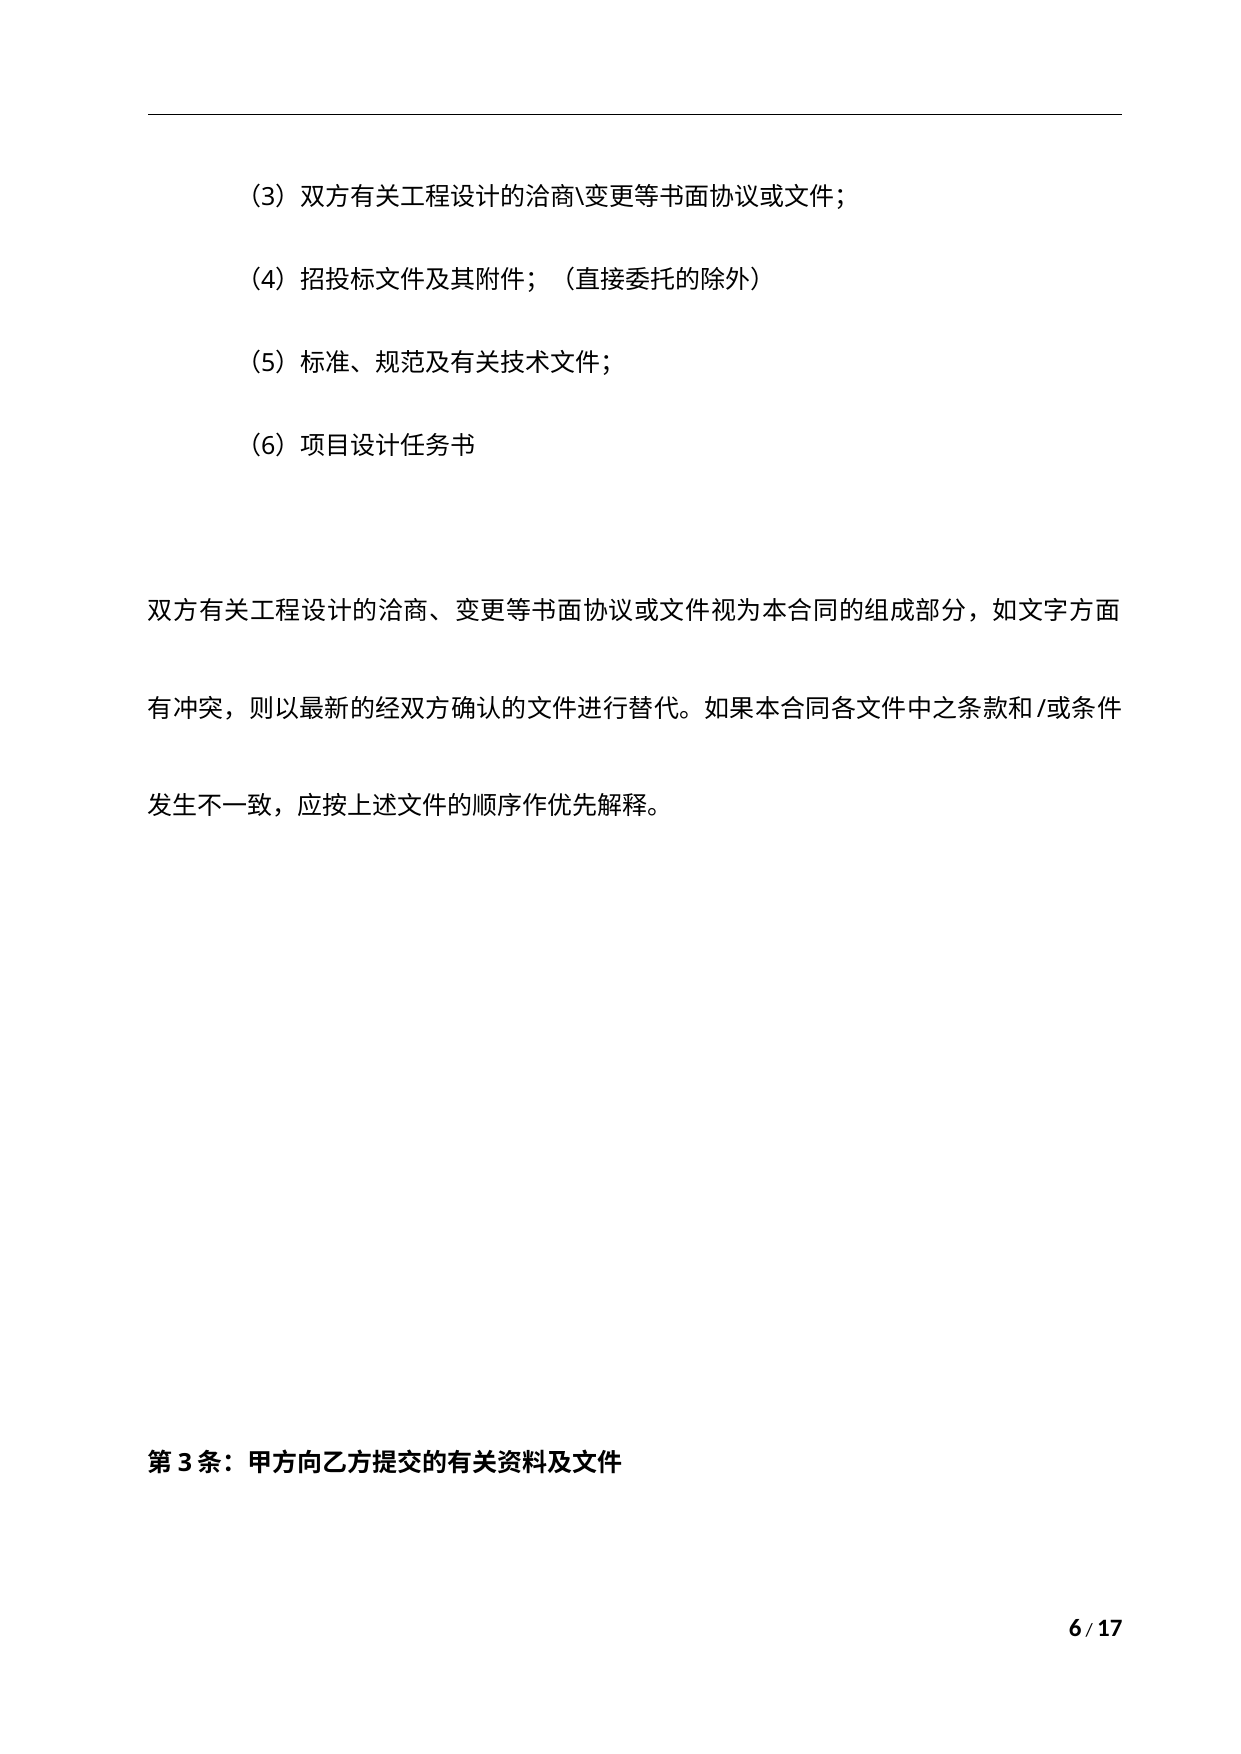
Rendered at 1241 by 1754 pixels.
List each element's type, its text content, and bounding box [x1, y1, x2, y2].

text （4）招投标文件及其附件；（直接委托的除外） [191, 245, 1122, 310]
text （5）标准、规范及有关技术文件； [191, 328, 1122, 393]
text 第3条：甲方向乙方提交的有关资料及文件 [148, 1428, 1122, 1493]
text （6）项目设计任务书 [191, 411, 1122, 476]
text （3）双方有关工程设计的洽商\变更等书面协议或文件； [191, 162, 1122, 227]
text 双方有关工程设计的洽商、变更等书面协议或文件视为本合同的组成部分，如文字方面有冲突，则以最新的经双方确认的文件进行替代。如果本合同各文件中之条款和/或条件发生不一致，应按上述文件的顺序作优先解释。 [148, 576, 1122, 836]
